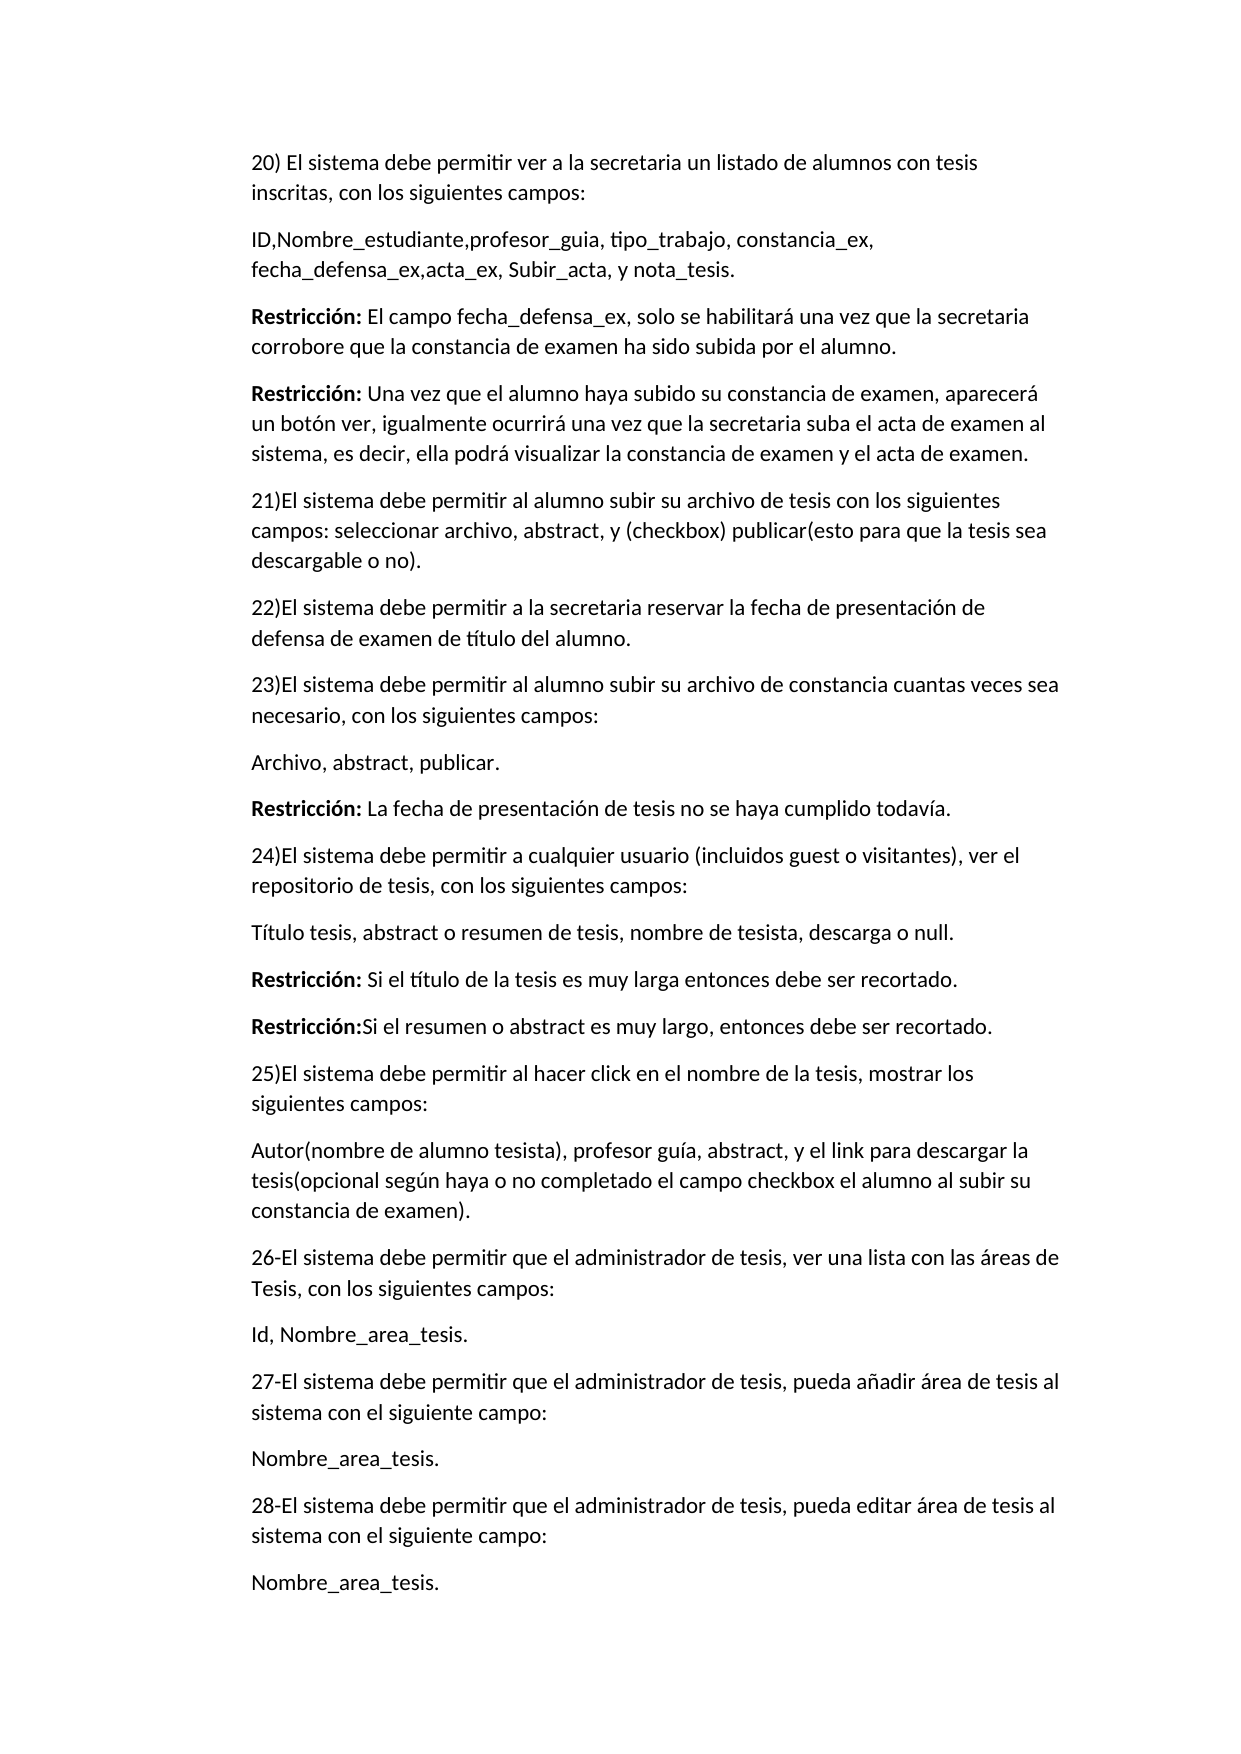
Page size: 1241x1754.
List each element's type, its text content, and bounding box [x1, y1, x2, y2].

text 25)El sistema debe permitir al hacer click en el nombre de la tesis, mostrar los siguientes campos: [251, 1059, 1063, 1117]
text 24)El sistema debe permitir a cualquier usuario (incluidos guest o visitantes), ver el repositorio de tesis, con los siguientes campos: [251, 841, 1063, 899]
text 28-El sistema debe permitir que el administrador de tesis, pueda editar área de tesis al sistema con el siguiente campo: [251, 1491, 1063, 1549]
text Autor(nombre de alumno tesista), profesor guía, abstract, y el link para descargar la tesis(opcional según haya o no completado el campo checkbox el alumno al subir su constancia de examen). [251, 1136, 1063, 1224]
text Restricción: El campo fecha_defensa_ex, solo se habilitará una vez que la secretaria corrobore que la constancia de examen ha sido subida por el alumno. [251, 302, 1063, 360]
text Restricción: La fecha de presentación de tesis no se haya cumplido todavía. [251, 794, 1063, 822]
text 20) El sistema debe permitir ver a la secretaria un listado de alumnos con tesis inscritas, con los siguientes campos: [251, 148, 1063, 206]
text Título tesis, abstract o resumen de tesis, nombre de tesista, descarga o null. [251, 918, 1063, 946]
text 21)El sistema debe permitir al alumno subir su archivo de tesis con los siguientes campos: seleccionar archivo, abstract, y (checkbox) publicar(esto para que la tesis sea descargable o no). [251, 486, 1063, 574]
text Nombre_area_tesis. [251, 1568, 1063, 1596]
text Id, Nombre_area_tesis. [251, 1321, 1063, 1348]
text 22)El sistema debe permitir a la secretaria reservar la fecha de presentación de defensa de examen de título del alumno. [251, 593, 1063, 652]
text Archivo, abstract, publicar. [251, 748, 1063, 776]
text ID,Nombre_estudiante,profesor_guia, tipo_trabajo, constancia_ex, fecha_defensa_ex,acta_ex, Subir_acta, y nota_tesis. [251, 225, 1063, 283]
text 23)El sistema debe permitir al alumno subir su archivo de constancia cuantas veces sea necesario, con los siguientes campos: [251, 671, 1063, 729]
text Restricción:Si el resumen o abstract es muy largo, entonces debe ser recortado. [251, 1012, 1063, 1040]
text Nombre_area_tesis. [251, 1444, 1063, 1472]
text 27-El sistema debe permitir que el administrador de tesis, pueda añadir área de tesis al sistema con el siguiente campo: [251, 1367, 1063, 1426]
text 26-El sistema debe permitir que el administrador de tesis, ver una lista con las áreas de Tesis, con los siguientes campos: [251, 1243, 1063, 1302]
text Restricción: Si el título de la tesis es muy larga entonces debe ser recortado. [251, 965, 1063, 993]
text Restricción: Una vez que el alumno haya subido su constancia de examen, aparecerá un botón ver, igualmente ocurrirá una vez que la secretaria suba el acta de examen al sistema, es decir, ella podrá visualizar la constancia de examen y el acta de examen. [251, 379, 1063, 467]
